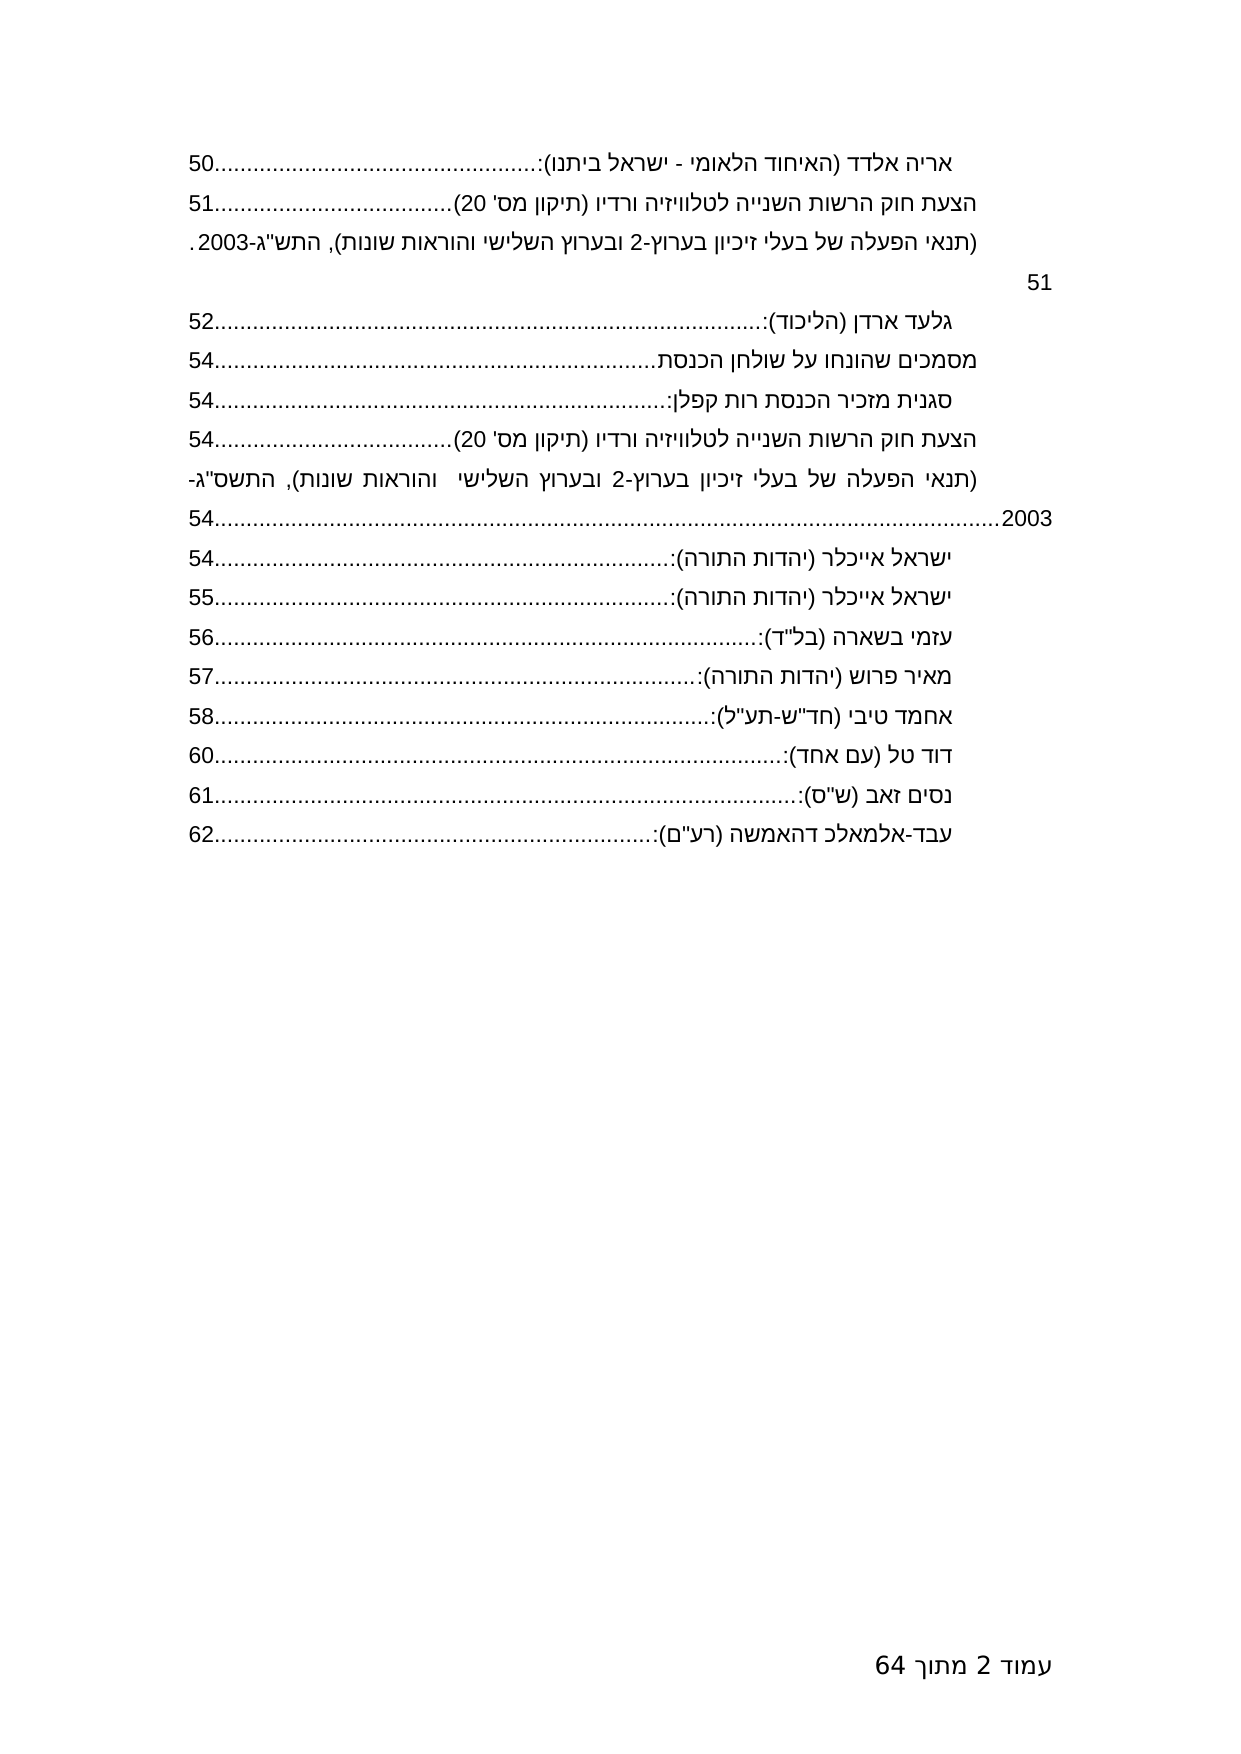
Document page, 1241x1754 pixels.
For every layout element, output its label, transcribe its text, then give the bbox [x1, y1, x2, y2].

text (תנאי הפעלה של בעלי זיכיון בערוץ-2 ובערוץ השלישי והוראות שונות), התשס"ג-2003 54 [187, 466, 1053, 532]
text הצעת חוק הרשות השנייה לטלוויזיה ורדיו (תיקון מס' 20) 54 [187, 426, 1053, 453]
text גלעד ארדן (הליכוד): 52 [187, 308, 1028, 334]
text הצעת חוק הרשות השנייה לטלוויזיה ורדיו (תיקון מס' 20) 51 [187, 189, 1053, 216]
text סגנית מזכיר הכנסת רות קפלן: 54 [187, 387, 1028, 413]
text ישראל אייכלר (יהדות התורה): 55 [187, 584, 1028, 611]
text עבד-אלמאלכ דהאמשה (רע"ם): 62 [187, 821, 1028, 847]
text מאיר פרוש (יהדות התורה): 57 [187, 663, 1028, 689]
text אחמד טיבי (חד"ש-תע"ל): 58 [187, 703, 1028, 729]
text ישראל אייכלר (יהדות התורה): 54 [187, 545, 1028, 571]
text (תנאי הפעלה של בעלי זיכיון בערוץ-2 ובערוץ השלישי והוראות שונות), התש"ג-2003 51 [187, 229, 1053, 295]
text עזמי בשארה (בל"ד): 56 [187, 624, 1028, 650]
text מסמכים שהונחו על שולחן הכנסת 54 [187, 347, 1053, 374]
text נסים זאב (ש"ס): 61 [187, 782, 1028, 808]
text אריה אלדד (האיחוד הלאומי - ישראל ביתנו): 50 [187, 150, 1028, 176]
text דוד טל (עם אחד): 60 [187, 742, 1028, 768]
